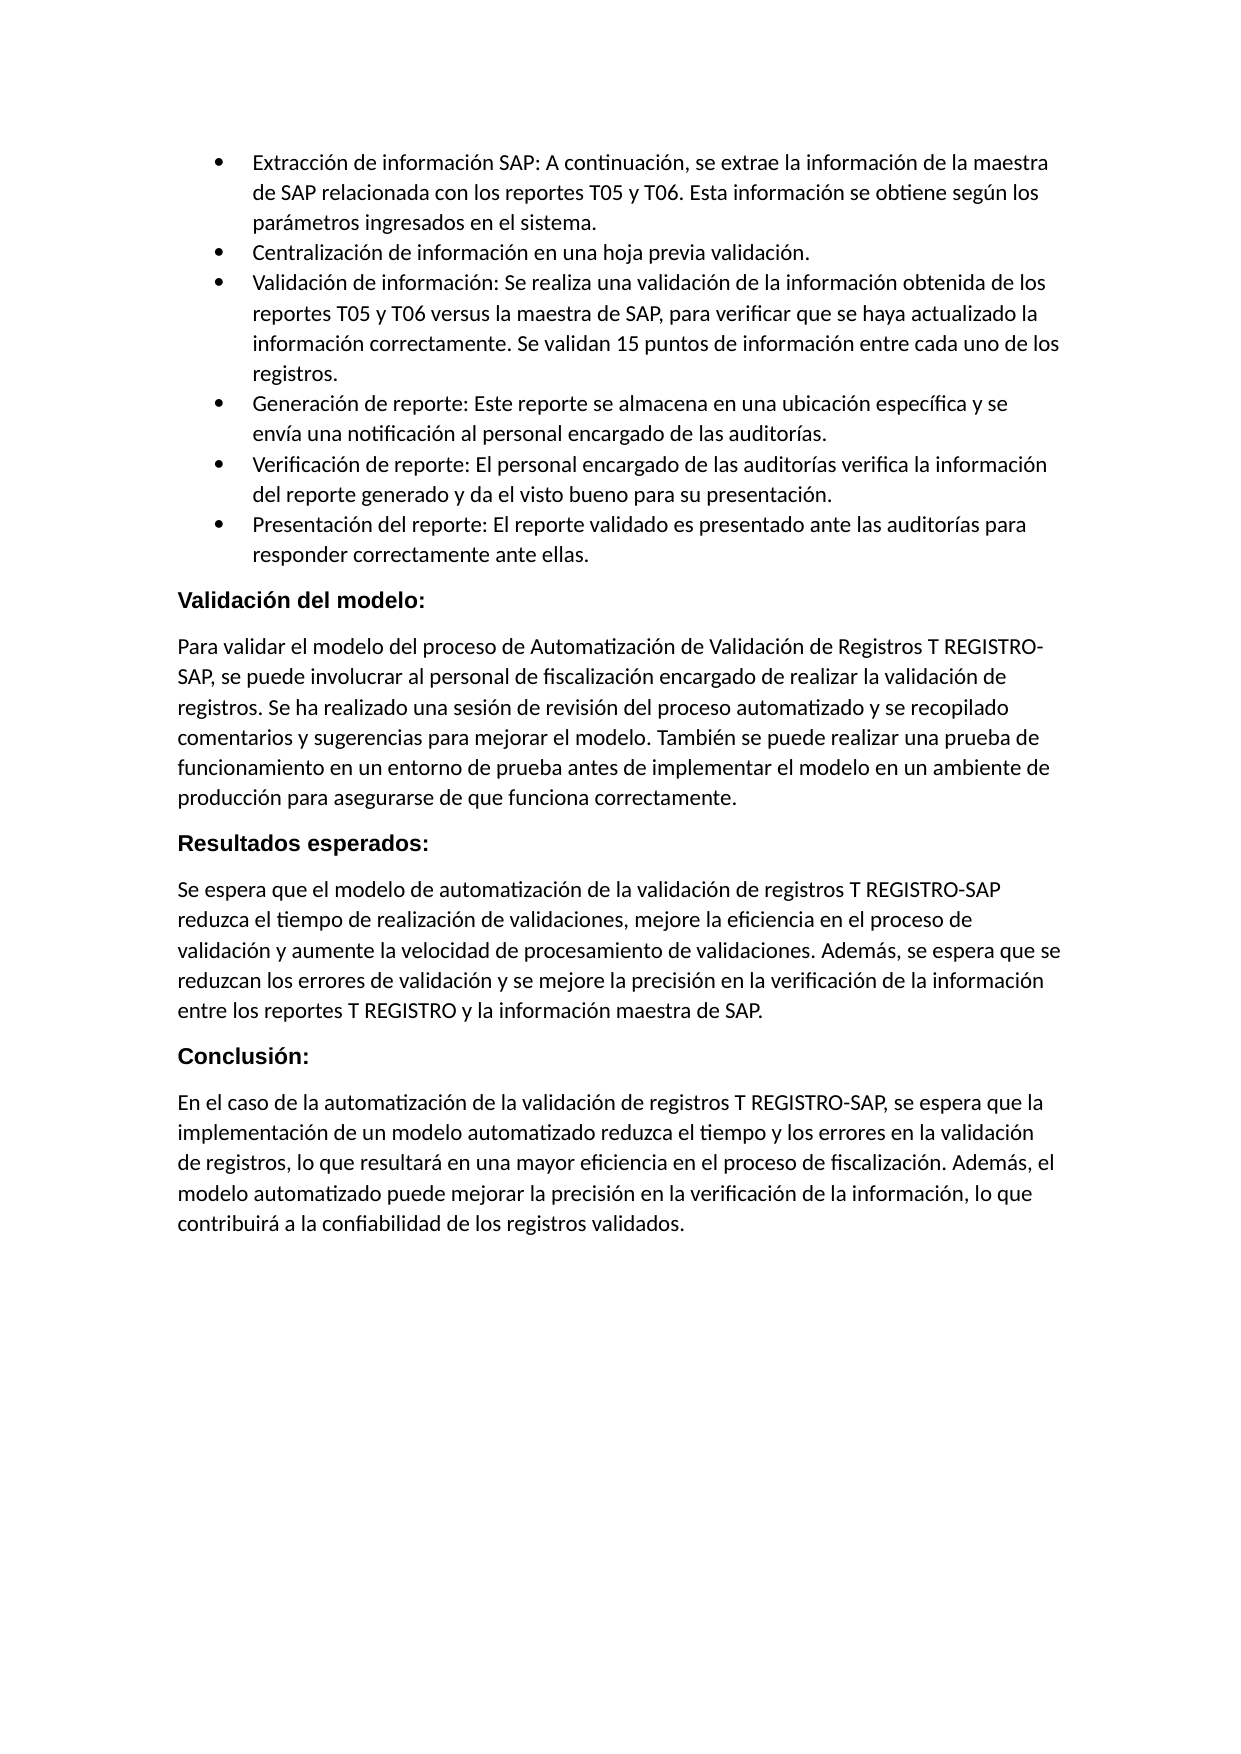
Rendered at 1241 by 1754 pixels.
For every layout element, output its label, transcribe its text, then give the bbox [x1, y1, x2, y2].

text Resultados esperados: [177, 830, 1063, 857]
list Verificación de reporte: El personal encargado de las auditorías verifica la información del reporte generado y da el visto bueno para su presentación. [215, 450, 1063, 508]
list Validación de información: Se realiza una validación de la información obtenida de los reportes T05 y T06 versus la maestra de SAP, para verificar que se haya actualizado la información correctamente. Se validan 15 puntos de información entre cada uno de los registros. [215, 268, 1063, 387]
text Para validar el modelo del proceso de Automatización de Validación de Registros T REGISTRO-SAP, se puede involucrar al personal de fiscalización encargado de realizar la validación de registros. Se ha realizado una sesión de revisión del proceso automatizado y se recopilado comentarios y sugerencias para mejorar el modelo. También se puede realizar una prueba de funcionamiento en un entorno de prueba antes de implementar el modelo en un ambiente de producción para asegurarse de que funciona correctamente. [177, 632, 1063, 811]
list Extracción de información SAP: A continuación, se extrae la información de la maestra de SAP relacionada con los reportes T05 y T06. Esta información se obtiene según los parámetros ingresados en el sistema. [215, 148, 1063, 236]
list Presentación del reporte: El reporte validado es presentado ante las auditorías para responder correctamente ante ellas. [215, 510, 1063, 568]
text Validación del modelo: [177, 587, 1063, 613]
text Conclusión: [177, 1043, 1063, 1069]
text En el caso de la automatización de la validación de registros T REGISTRO-SAP, se espera que la implementación de un modelo automatizado reduzca el tiempo y los errores en la validación de registros, lo que resultará en una mayor eficiencia en el proceso de fiscalización. Además, el modelo automatizado puede mejorar la precisión en la verificación de la información, lo que contribuirá a la confiabilidad de los registros validados. [177, 1088, 1063, 1237]
list Generación de reporte: Este reporte se almacena en una ubicación específica y se envía una notificación al personal encargado de las auditorías. [215, 389, 1063, 447]
list Centralización de información en una hoja previa validación. [215, 238, 1063, 266]
text Se espera que el modelo de automatización de la validación de registros T REGISTRO-SAP reduzca el tiempo de realización de validaciones, mejore la eficiencia en el proceso de validación y aumente la velocidad de procesamiento de validaciones. Además, se espera que se reduzcan los errores de validación y se mejore la precisión en la verificación de la información entre los reportes T REGISTRO y la información maestra de SAP. [177, 875, 1063, 1024]
